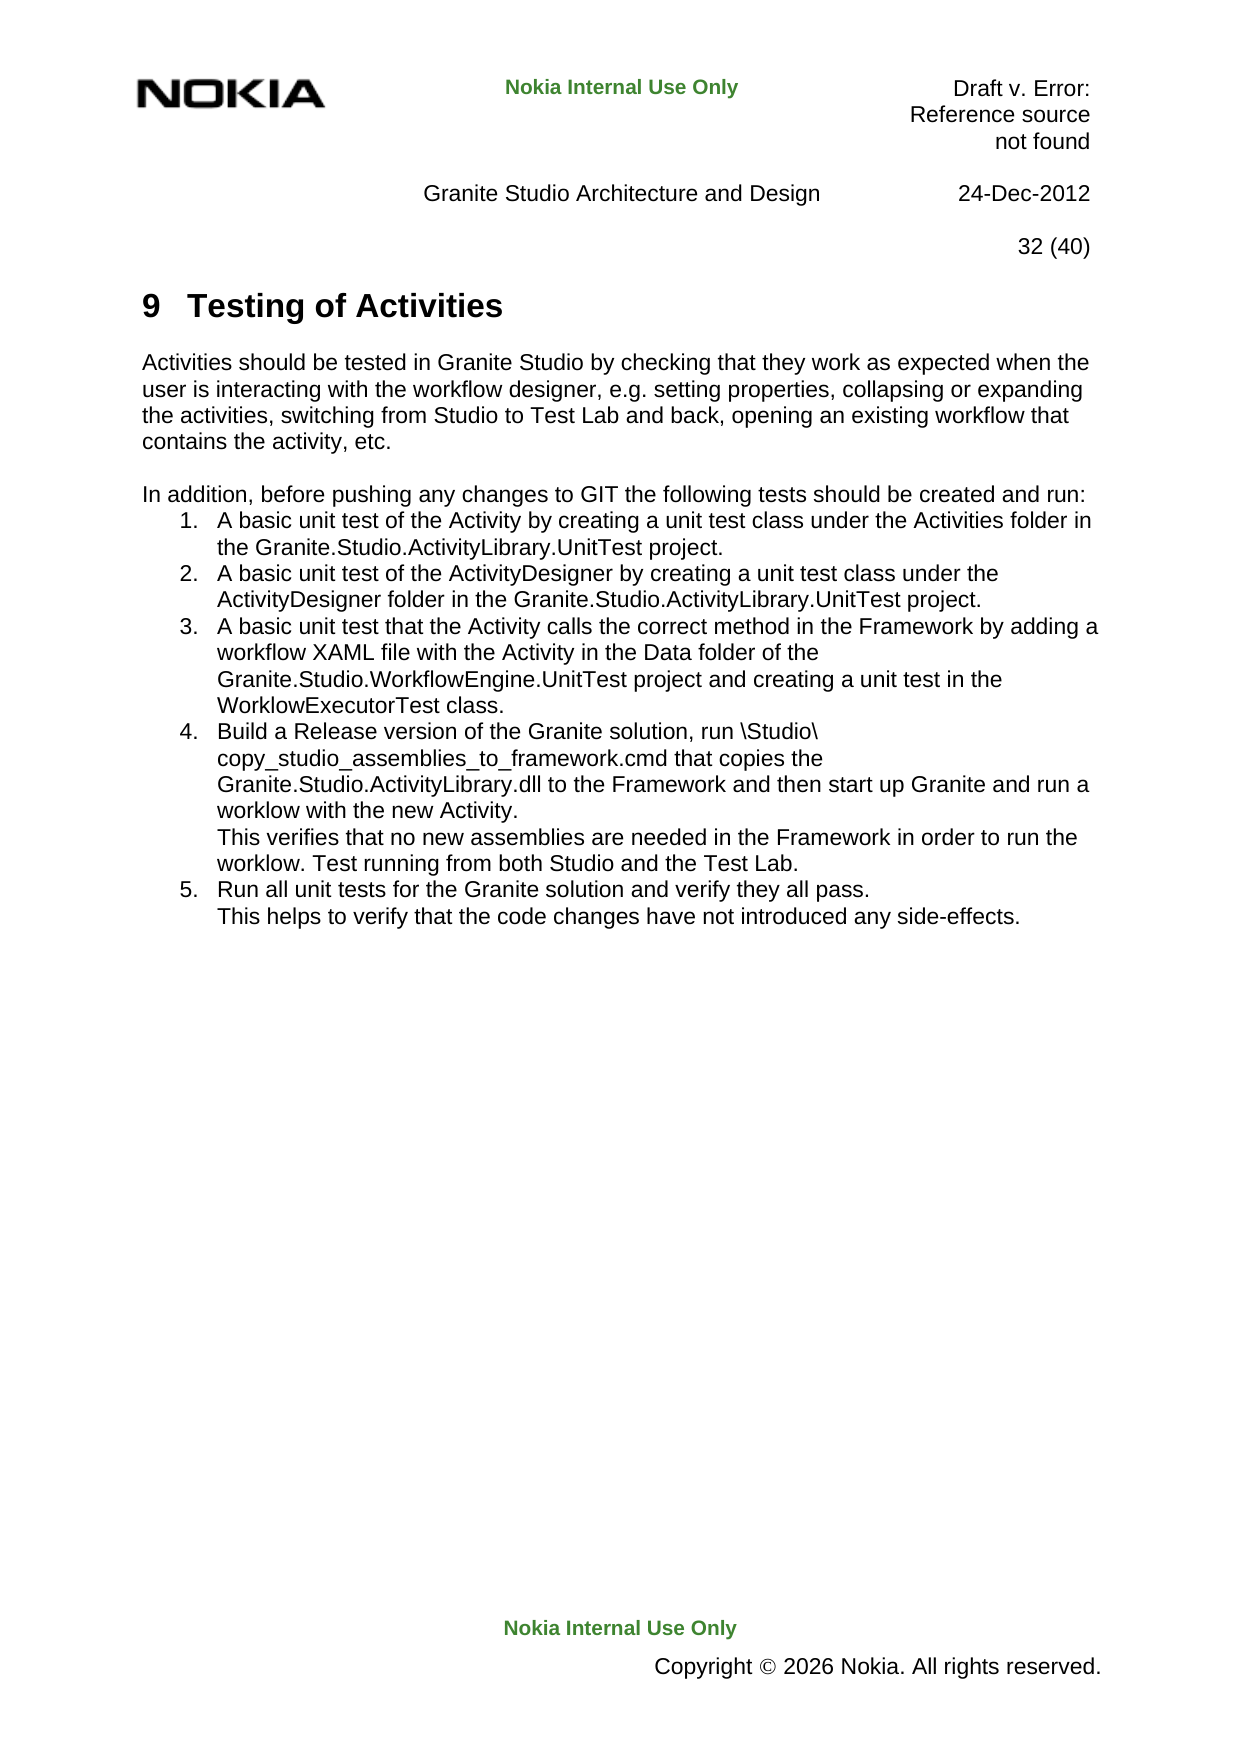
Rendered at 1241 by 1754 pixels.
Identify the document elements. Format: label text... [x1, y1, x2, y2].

list A basic unit test of the ActivityDesigner by creating a unit test class under the ActivityDesigner folder in the Granite.Studio.ActivityLibrary.UnitTest project. [179, 560, 1098, 613]
list A basic unit test that the Activity calls the correct method in the Framework by adding a workflow XAML file with the Activity in the Data folder of the Granite.Studio.WorkflowEngine.UnitTest project and creating a unit test in the WorklowExecutorTest class. [179, 613, 1098, 718]
list A basic unit test of the Activity by creating a unit test class under the Activities folder in the Granite.Studio.ActivityLibrary.UnitTest project. [179, 507, 1098, 560]
text Activities should be tested in Granite Studio by checking that they work as expected when the user is interacting with the workflow designer, e.g. setting properties, collapsing or expanding the activities, switching from Studio to Test Lab and back, opening an existing workflow that contains the activity, etc. [142, 349, 1098, 455]
list Build a Release version of the Granite solution, run \Studio\copy_studio_assemblies_to_framework.cmd that copies the Granite.Studio.ActivityLibrary.dll to the Framework and then start up Granite and run a worklow with the new Activity. This verifies that no new assemblies are needed in the Framework in order to run the worklow. Test running from both Studio and the Test Lab. [179, 718, 1098, 876]
text In addition, before pushing any changes to GIT the following tests should be created and run: [142, 481, 1098, 507]
list Run all unit tests for the Granite solution and verify they all pass. This helps to verify that the code changes have not introduced any side-effects. [179, 876, 1098, 955]
subtitle Testing of Activities [142, 286, 1098, 324]
